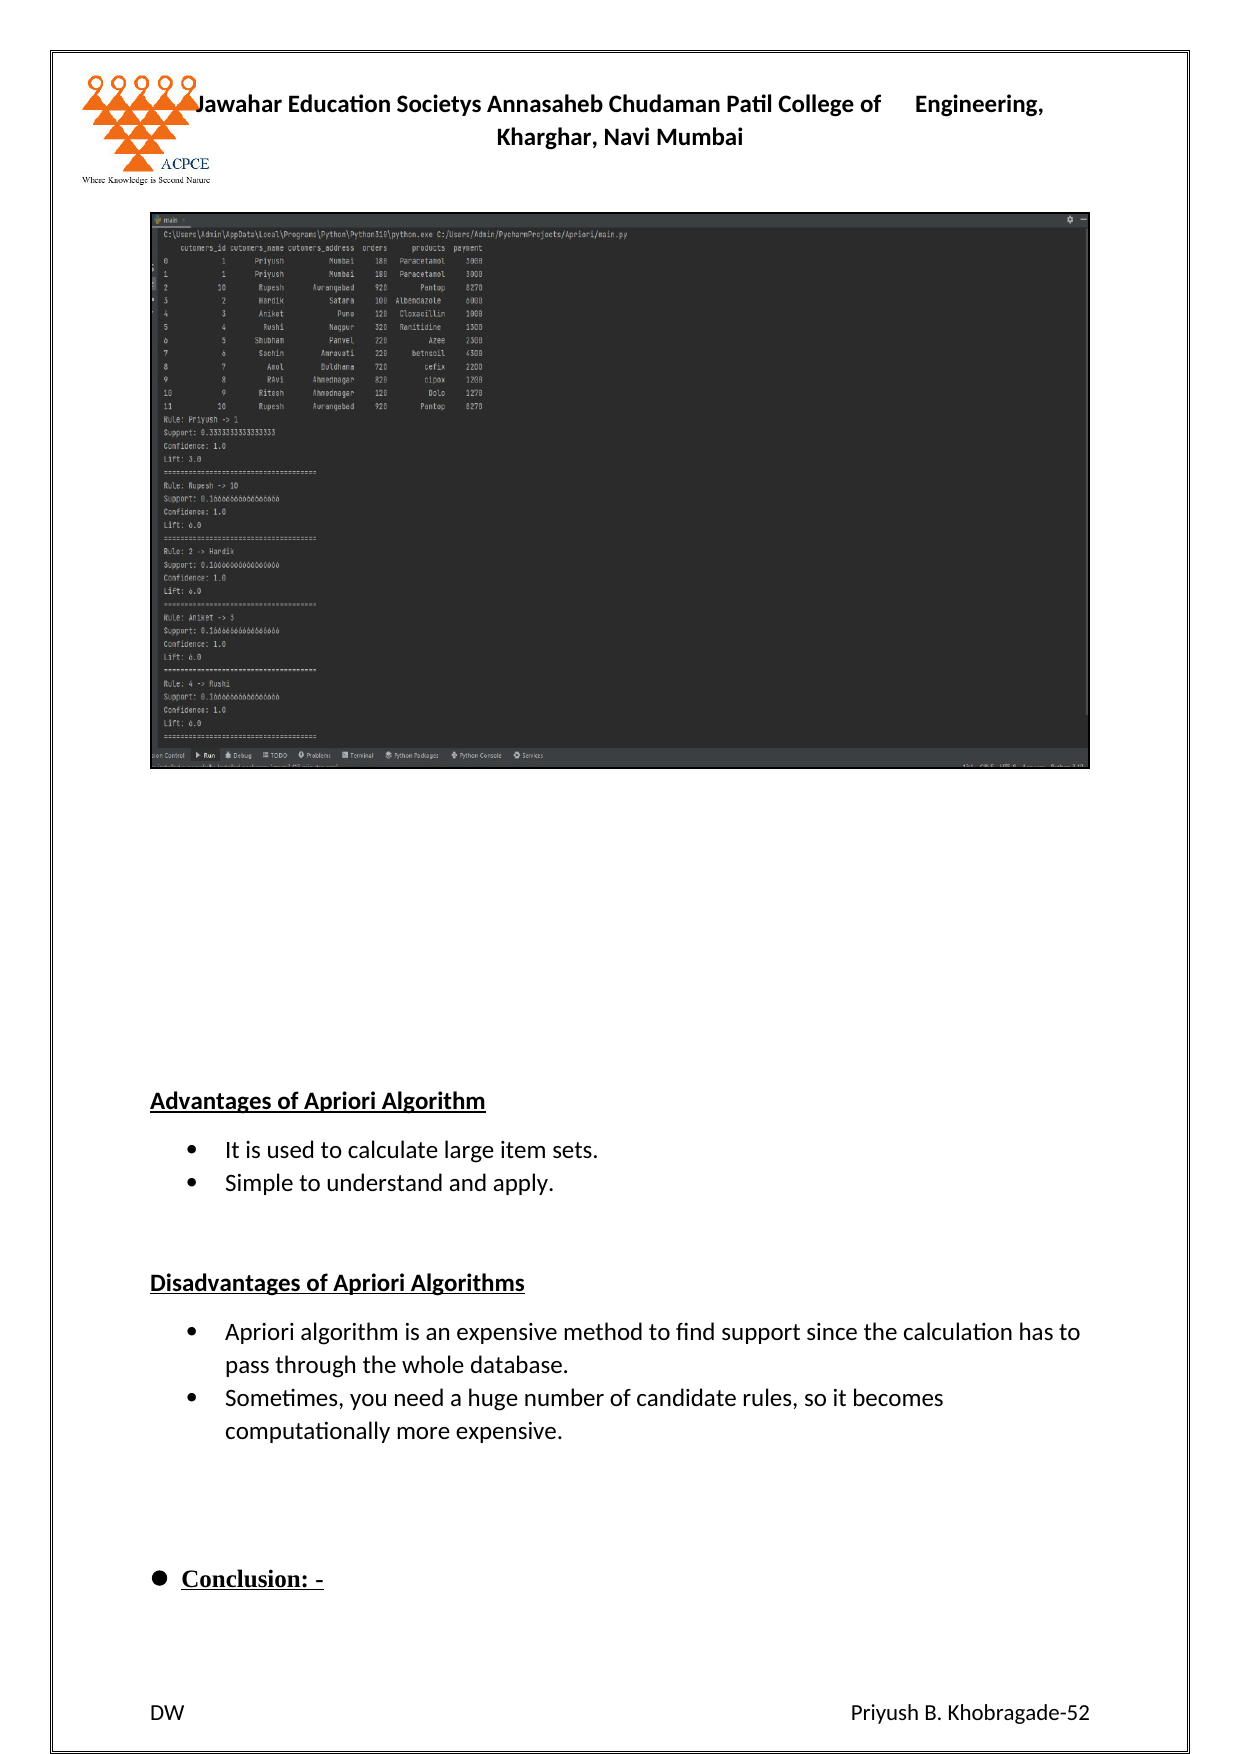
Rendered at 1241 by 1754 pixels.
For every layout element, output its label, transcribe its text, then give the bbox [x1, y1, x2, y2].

list Sometimes, you need a huge number of candidate rules, so it becomes computationally more expensive. [187, 1382, 1090, 1446]
list It is used to calculate large item sets. [187, 1134, 1090, 1165]
text Conclusion: - [150, 1564, 1090, 1592]
text Advantages of Apriori Algorithm [150, 1085, 1090, 1116]
picture [58, 53, 234, 210]
list Apriori algorithm is an expensive method to find support since the calculation has to pass through the whole database. [187, 1316, 1090, 1380]
list Simple to understand and apply. [187, 1167, 1090, 1198]
text Disadvantages of Apriori Algorithms [150, 1267, 1090, 1297]
picture [152, 214, 1088, 767]
